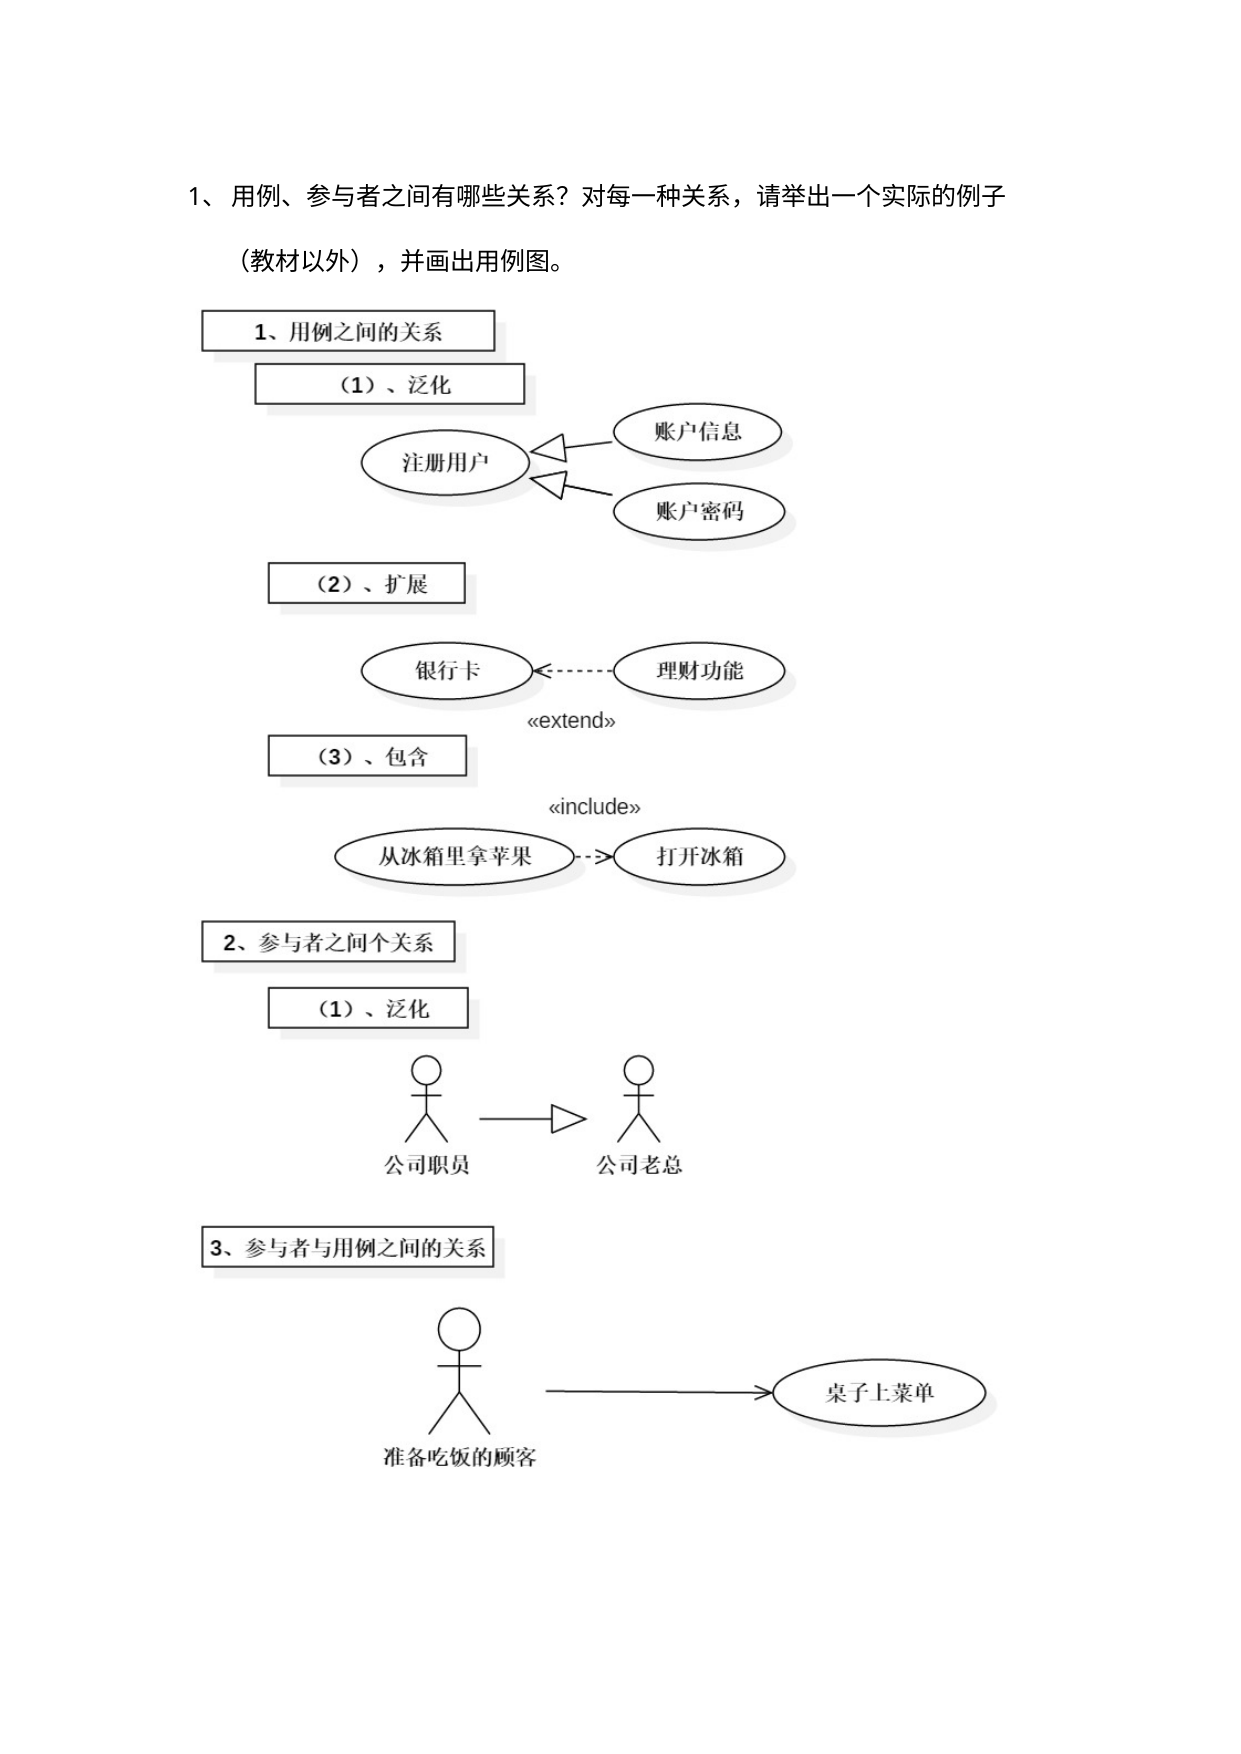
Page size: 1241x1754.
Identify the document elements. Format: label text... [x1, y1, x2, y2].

list 用例、参与者之间有哪些关系？对每一种关系，请举出一个实际的例子（教材以外），并画出用例图。 [187, 162, 1053, 292]
picture [187, 292, 1053, 1540]
